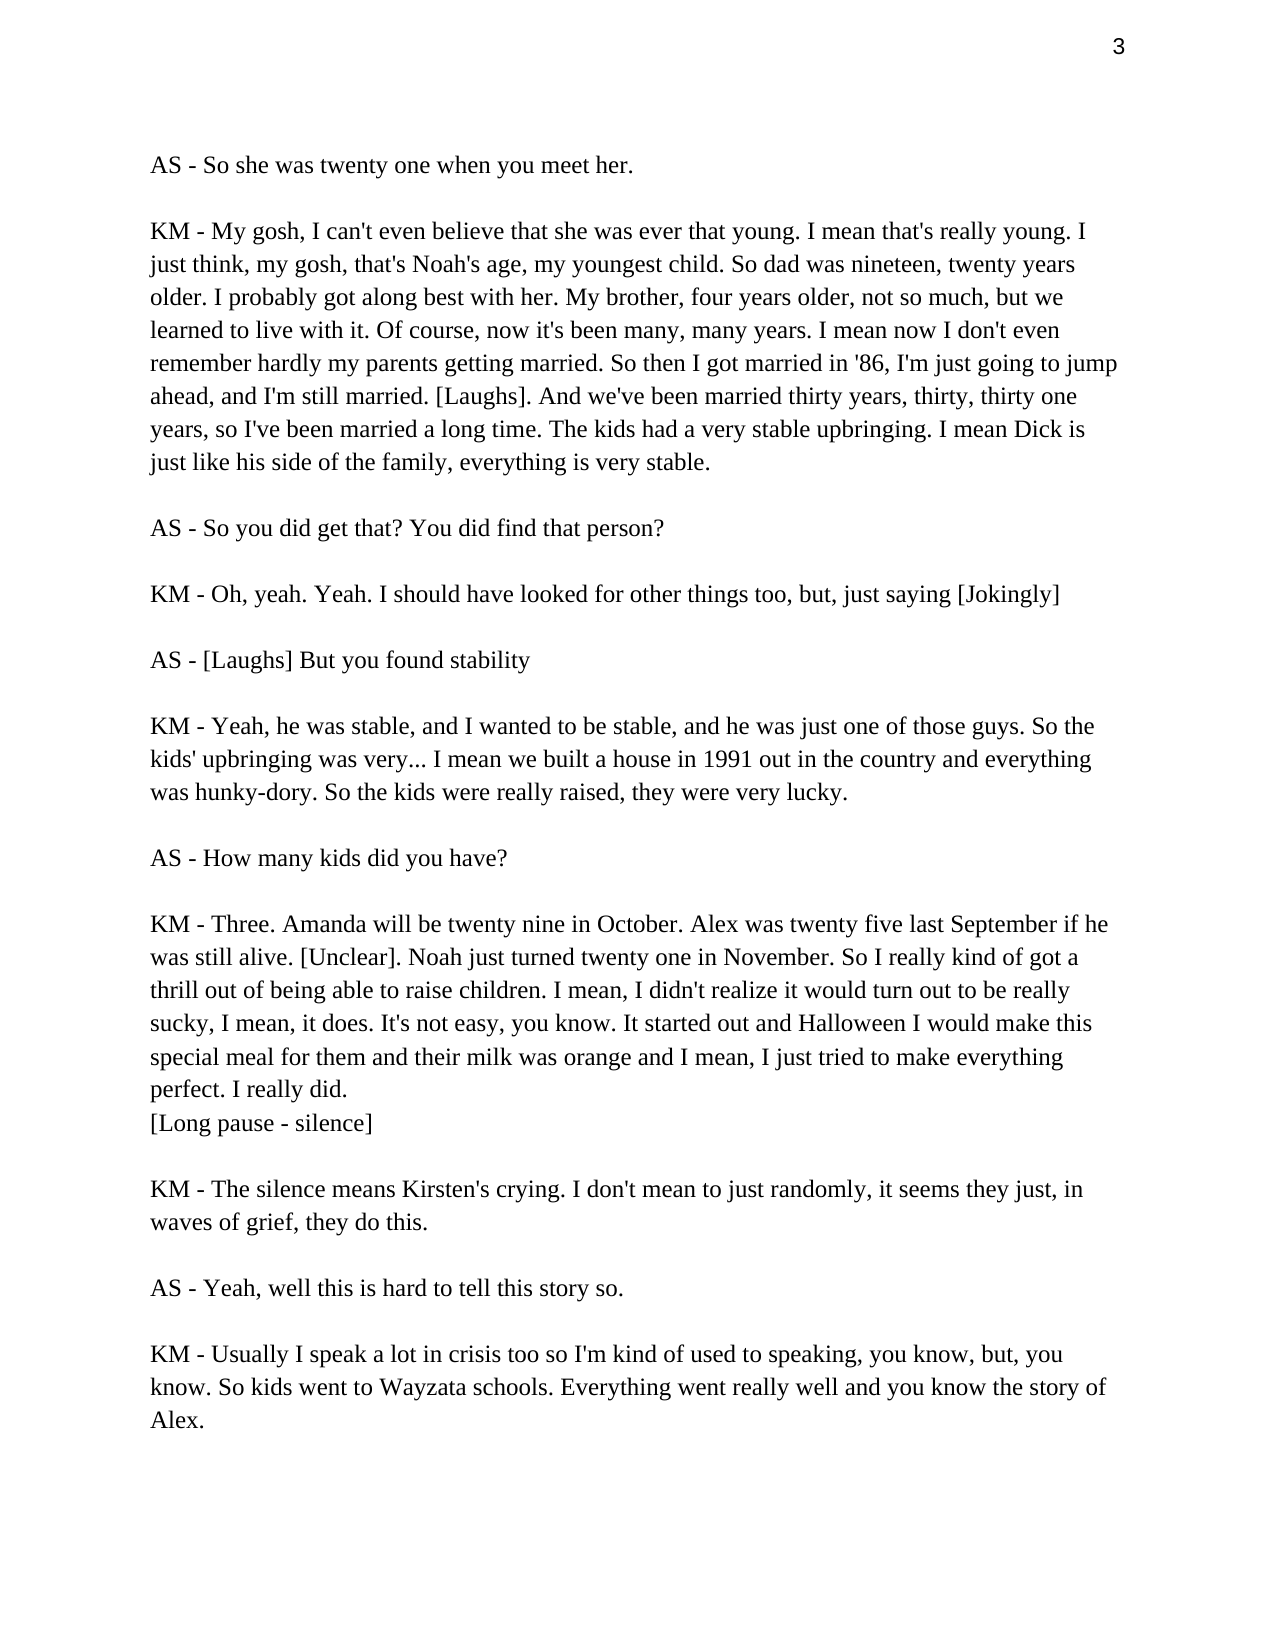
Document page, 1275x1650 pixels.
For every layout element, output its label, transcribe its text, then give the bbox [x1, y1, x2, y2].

text AS - So you did get that? You did find that person? [150, 513, 1125, 542]
text KM - Yeah, he was stable, and I wanted to be stable, and he was just one of those guys. So the kids' upbringing was very... I mean we built a house in 1991 out in the country and everything was hunky-dory. So the kids were really raised, they were very lucky. [150, 711, 1125, 806]
text AS - [Laughs] But you found stability [150, 645, 1125, 674]
text KM - My gosh, I can't even believe that she was ever that young. I mean that's really young. I just think, my gosh, that's Noah's age, my youngest child. So dad was nineteen, twenty years older. I probably got along best with her. My brother, four years older, not so much, but we learned to live with it. Of course, now it's been many, many years. I mean now I don't even remember hardly my parents getting married. So then I got married in '86, I'm just going to jump ahead, and I'm still married. [Laughs]. And we've been married thirty years, thirty, thirty one years, so I've been married a long time. The kids had a very stable upbringing. I mean Dick is just like his side of the family, everything is very stable. [150, 216, 1125, 476]
text KM - Oh, yeah. Yeah. I should have looked for other things too, but, just saying [Jokingly] [150, 579, 1125, 608]
text [Long pause - silence] [150, 1108, 1125, 1136]
text KM - The silence means Kirsten's crying. I don't mean to just randomly, it seems they just, in waves of grief, they do this. [150, 1174, 1125, 1235]
text AS - Yeah, well this is hard to tell this story so. [150, 1273, 1125, 1301]
text KM - Usually I speak a lot in crisis too so I'm kind of used to speaking, you know, but, you know. So kids went to Wayzata schools. Everything went really well and you know the story of Alex. [150, 1339, 1125, 1433]
text AS - So she was twenty one when you meet her. [150, 150, 1125, 179]
text KM - Three. Amanda will be twenty nine in October. Alex was twenty five last September if he was still alive. [Unclear]. Noah just turned twenty one in November. So I really kind of got a thrill out of being able to raise children. I mean, I didn't realize it would turn out to be really sucky, I mean, it does. It's not easy, you know. It started out and Halloween I would make this special meal for them and their milk was orange and I mean, I just tried to make everything perfect. I really did. [150, 909, 1125, 1103]
text AS - How many kids did you have? [150, 843, 1125, 872]
